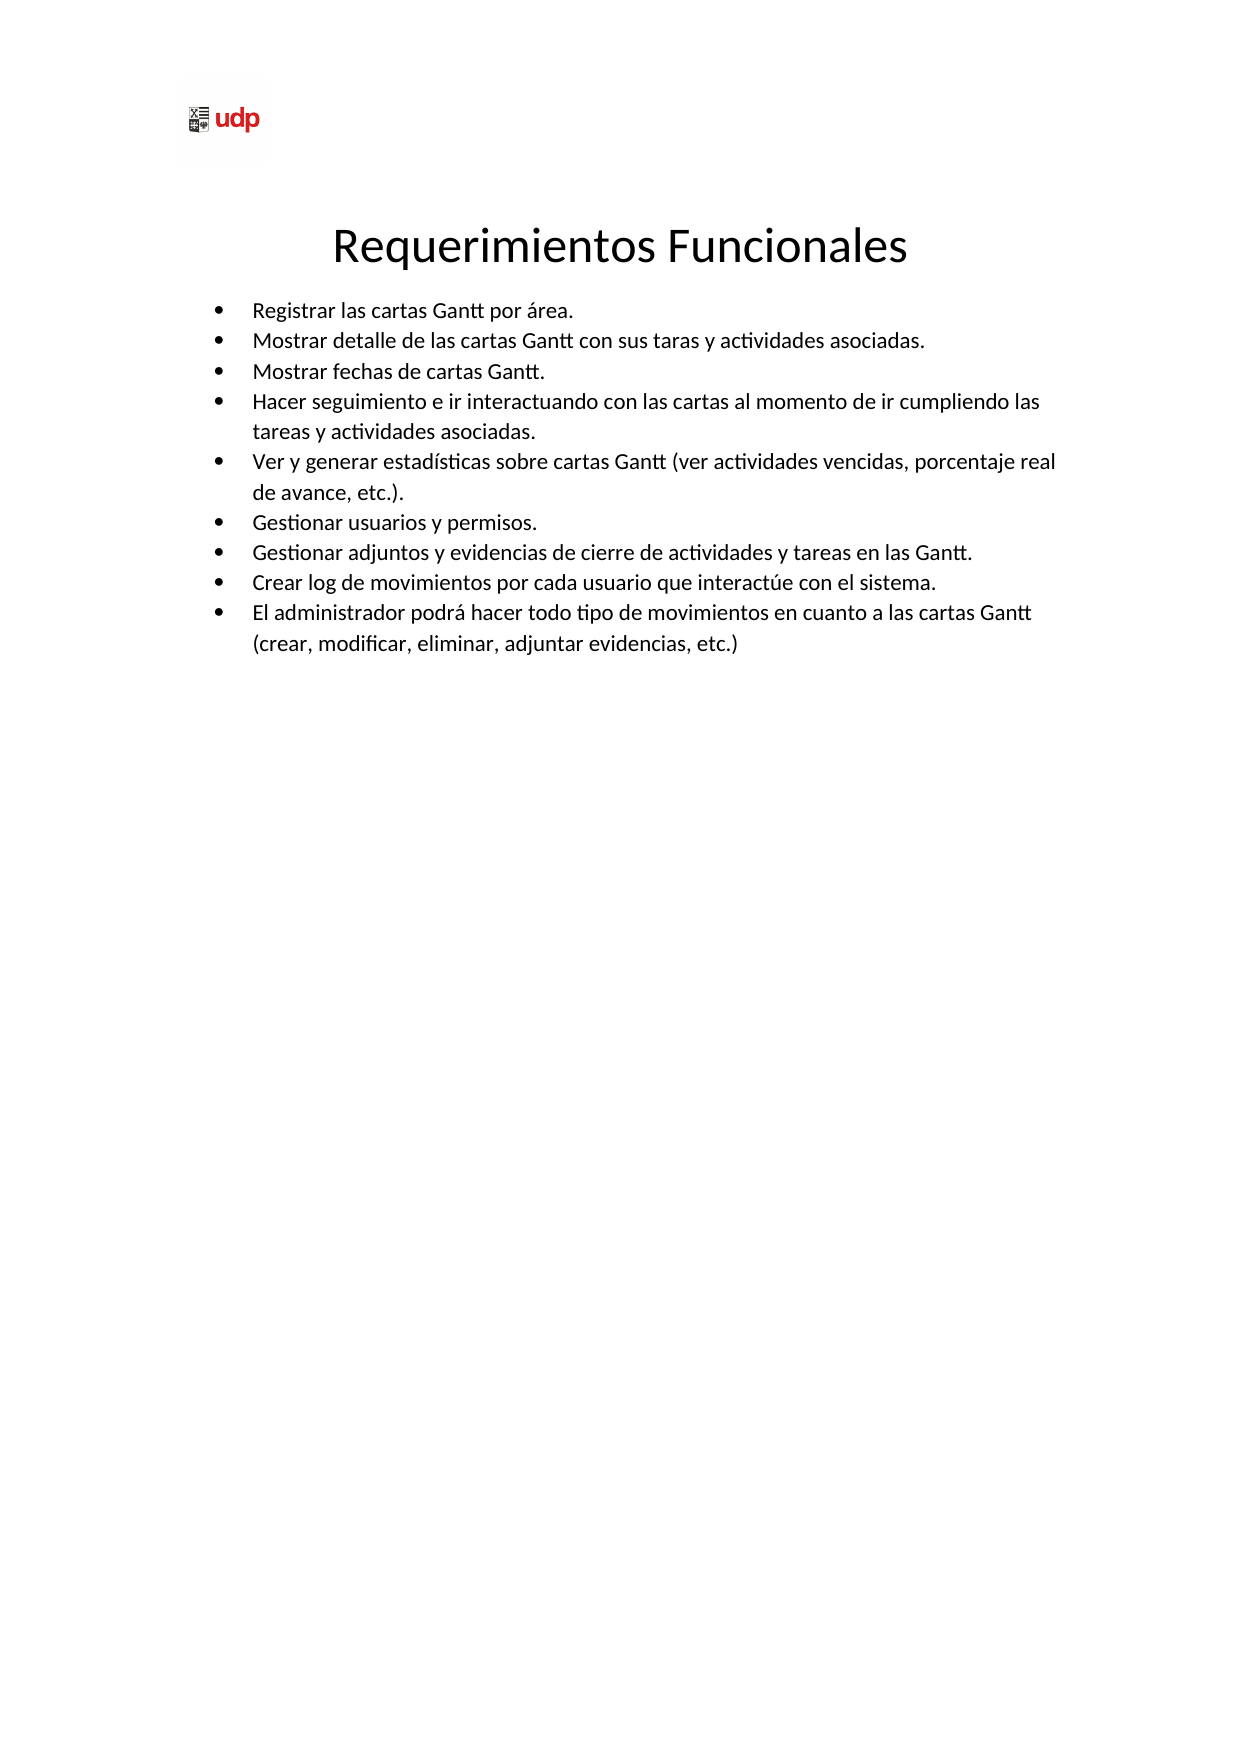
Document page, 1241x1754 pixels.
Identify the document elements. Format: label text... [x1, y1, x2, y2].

list Gestionar usuarios y permisos. [215, 508, 1063, 536]
list Crear log de movimientos por cada usuario que interactúe con el sistema. [215, 568, 1063, 596]
list Mostrar fechas de cartas Gantt. [215, 357, 1063, 385]
list Gestionar adjuntos y evidencias de cierre de actividades y tareas en las Gantt. [215, 538, 1063, 566]
list Mostrar detalle de las cartas Gantt con sus taras y actividades asociadas. [215, 327, 1063, 354]
list El administrador podrá hacer todo tipo de movimientos en cuanto a las cartas Gantt (crear, modificar, eliminar, adjuntar evidencias, etc.) [215, 598, 1063, 657]
list Hacer seguimiento e ir interactuando con las cartas al momento de ir cumpliendo las tareas y actividades asociadas. [215, 387, 1063, 445]
picture [177, 73, 271, 167]
list Ver y generar estadísticas sobre cartas Gantt (ver actividades vencidas, porcentaje real de avance, etc.). [215, 447, 1063, 506]
list Registrar las cartas Gantt por área. [215, 296, 1063, 324]
text Requerimientos Funcionales [177, 214, 1063, 275]
